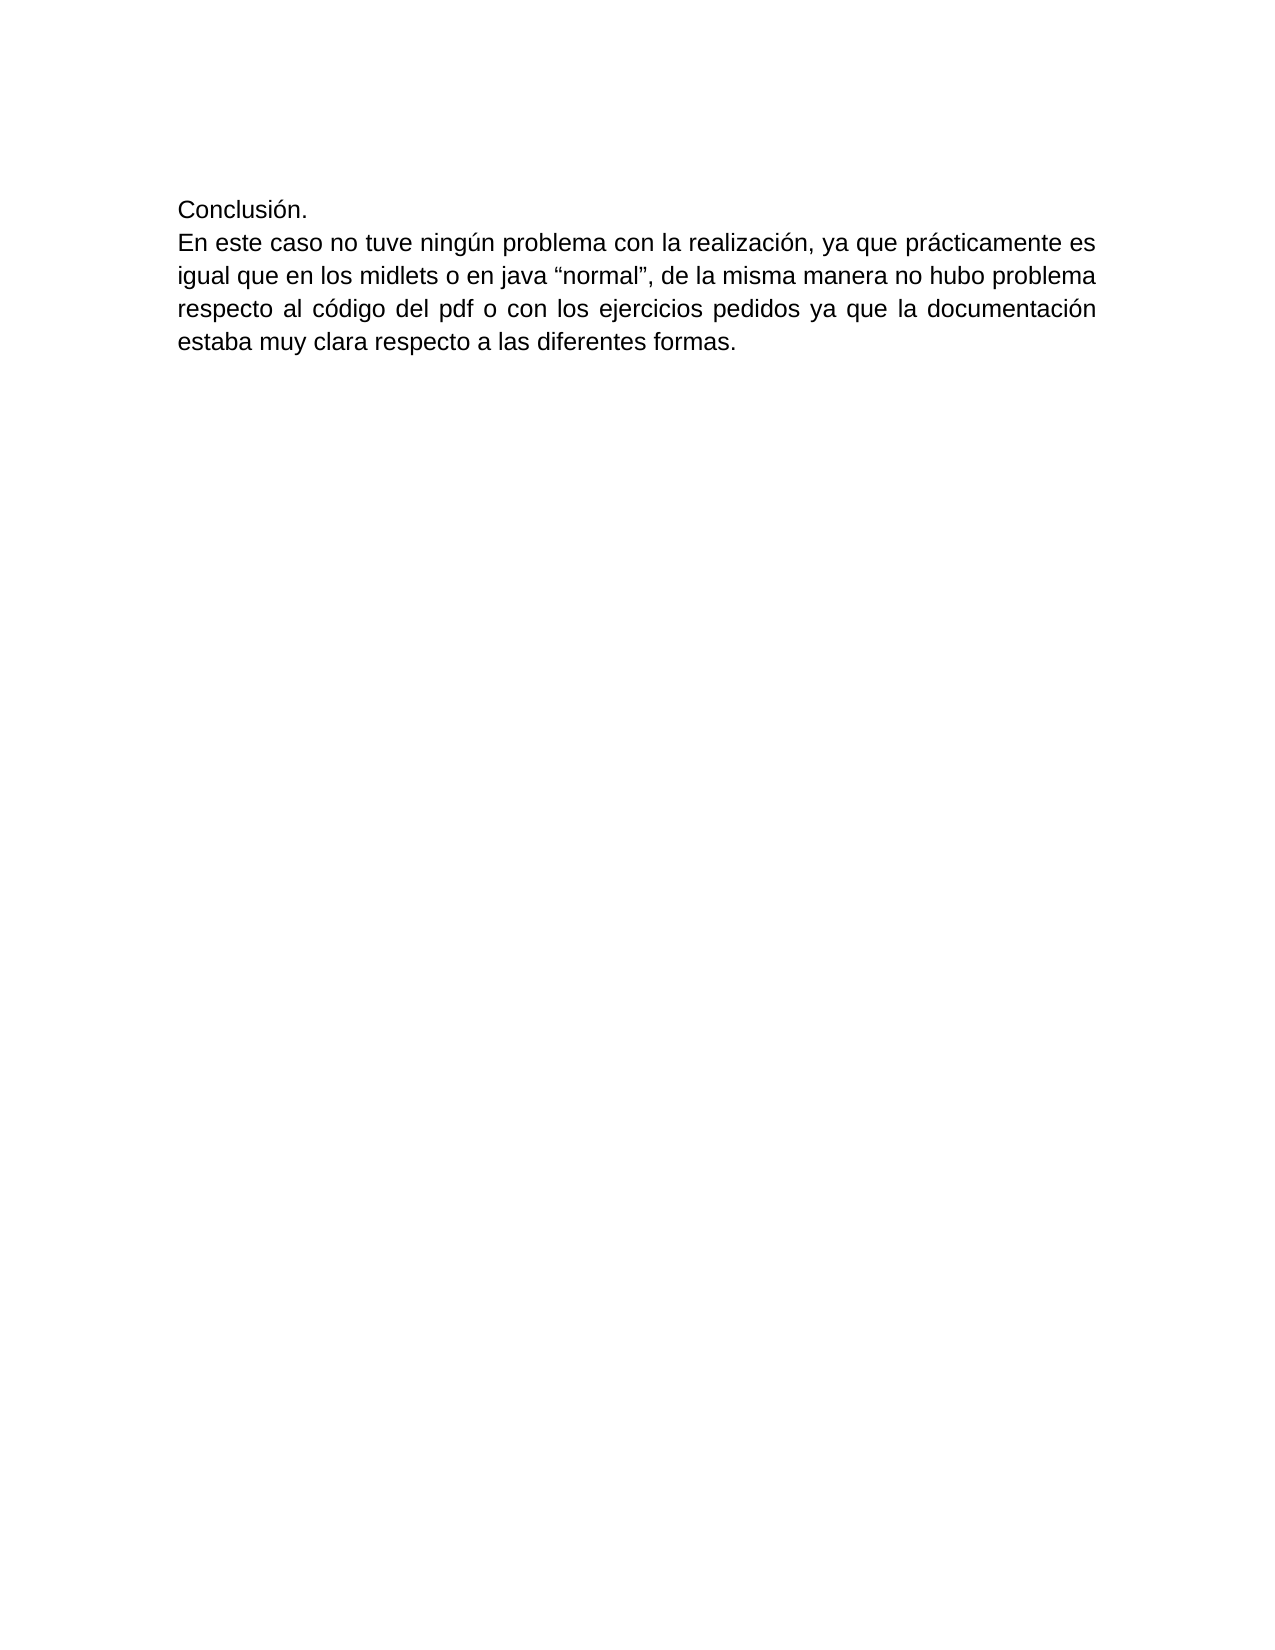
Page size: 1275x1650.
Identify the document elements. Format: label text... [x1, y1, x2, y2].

text En este caso no tuve ningún problema con la realización, ya que prácticamente es igual que en los midlets o en java “normal”, de la misma manera no hubo problema respecto al código del pdf o con los ejercicios pedidos ya que la documentación estaba muy clara respecto a las diferentes formas. [177, 228, 1098, 356]
text Conclusión. [177, 195, 1098, 224]
